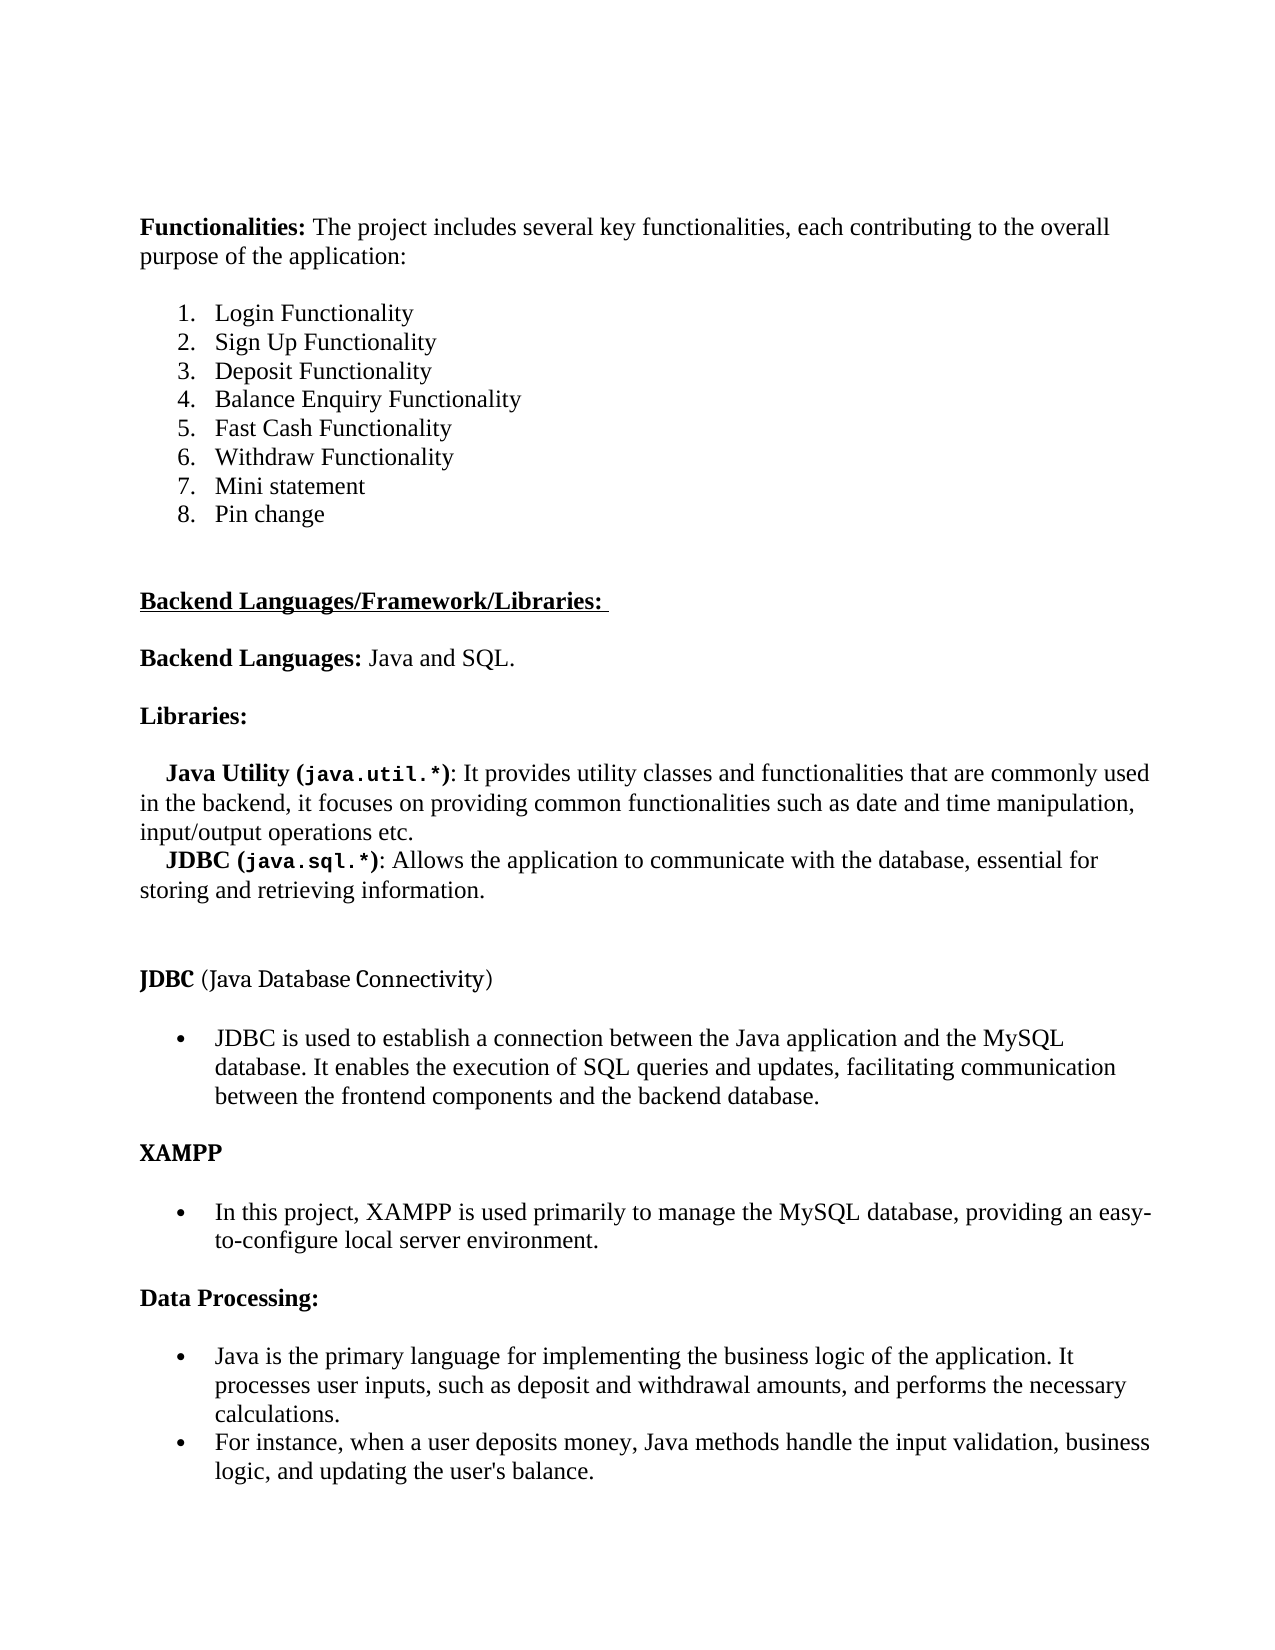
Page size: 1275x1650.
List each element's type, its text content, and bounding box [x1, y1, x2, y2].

list Deposit Functionality [177, 356, 1162, 384]
list Fast Cash Functionality [177, 413, 1162, 442]
text Data Processing: [139, 1283, 1162, 1312]
list Login Functionality [177, 298, 1162, 327]
text Functionalities: The project includes several key functionalities, each contributing to the overall purpose of the application: [139, 212, 1162, 269]
list Sign Up Functionality [177, 327, 1162, 356]
list Withdraw Functionality [177, 442, 1162, 471]
text  JDBC (java.sql.*): Allows the application to communicate with the database, essential for storing and retrieving information. [139, 845, 1162, 904]
list In this project, XAMPP is used primarily to manage the MySQL database, providing an easy-to-configure local server environment. [177, 1197, 1162, 1254]
list Mini statement [177, 471, 1162, 499]
text Backend Languages: Java and SQL. [139, 643, 1162, 672]
text  Java Utility (java.util.*): It provides utility classes and functionalities that are commonly used in the backend, it focuses on providing common functionalities such as date and time manipulation, input/output operations etc. [139, 758, 1162, 845]
list Pin change [177, 499, 1162, 528]
subtitle JDBC (Java Database Connectivity) [139, 965, 1162, 994]
text Backend Languages/Framework/Libraries: [139, 586, 1162, 614]
text Libraries: [139, 701, 1162, 729]
list JDBC is used to establish a connection between the Java application and the MySQL database. It enables the execution of SQL queries and updates, facilitating communication between the frontend components and the backend database. [177, 1023, 1162, 1109]
list For instance, when a user deposits money, Java methods handle the input validation, business logic, and updating the user's balance. [177, 1427, 1162, 1485]
subtitle XAMPP [139, 1139, 1162, 1167]
list Java is the primary language for implementing the business logic of the application. It processes user inputs, such as deposit and withdrawal amounts, and performs the necessary calculations. [177, 1341, 1162, 1427]
list Balance Enquiry Functionality [177, 384, 1162, 413]
